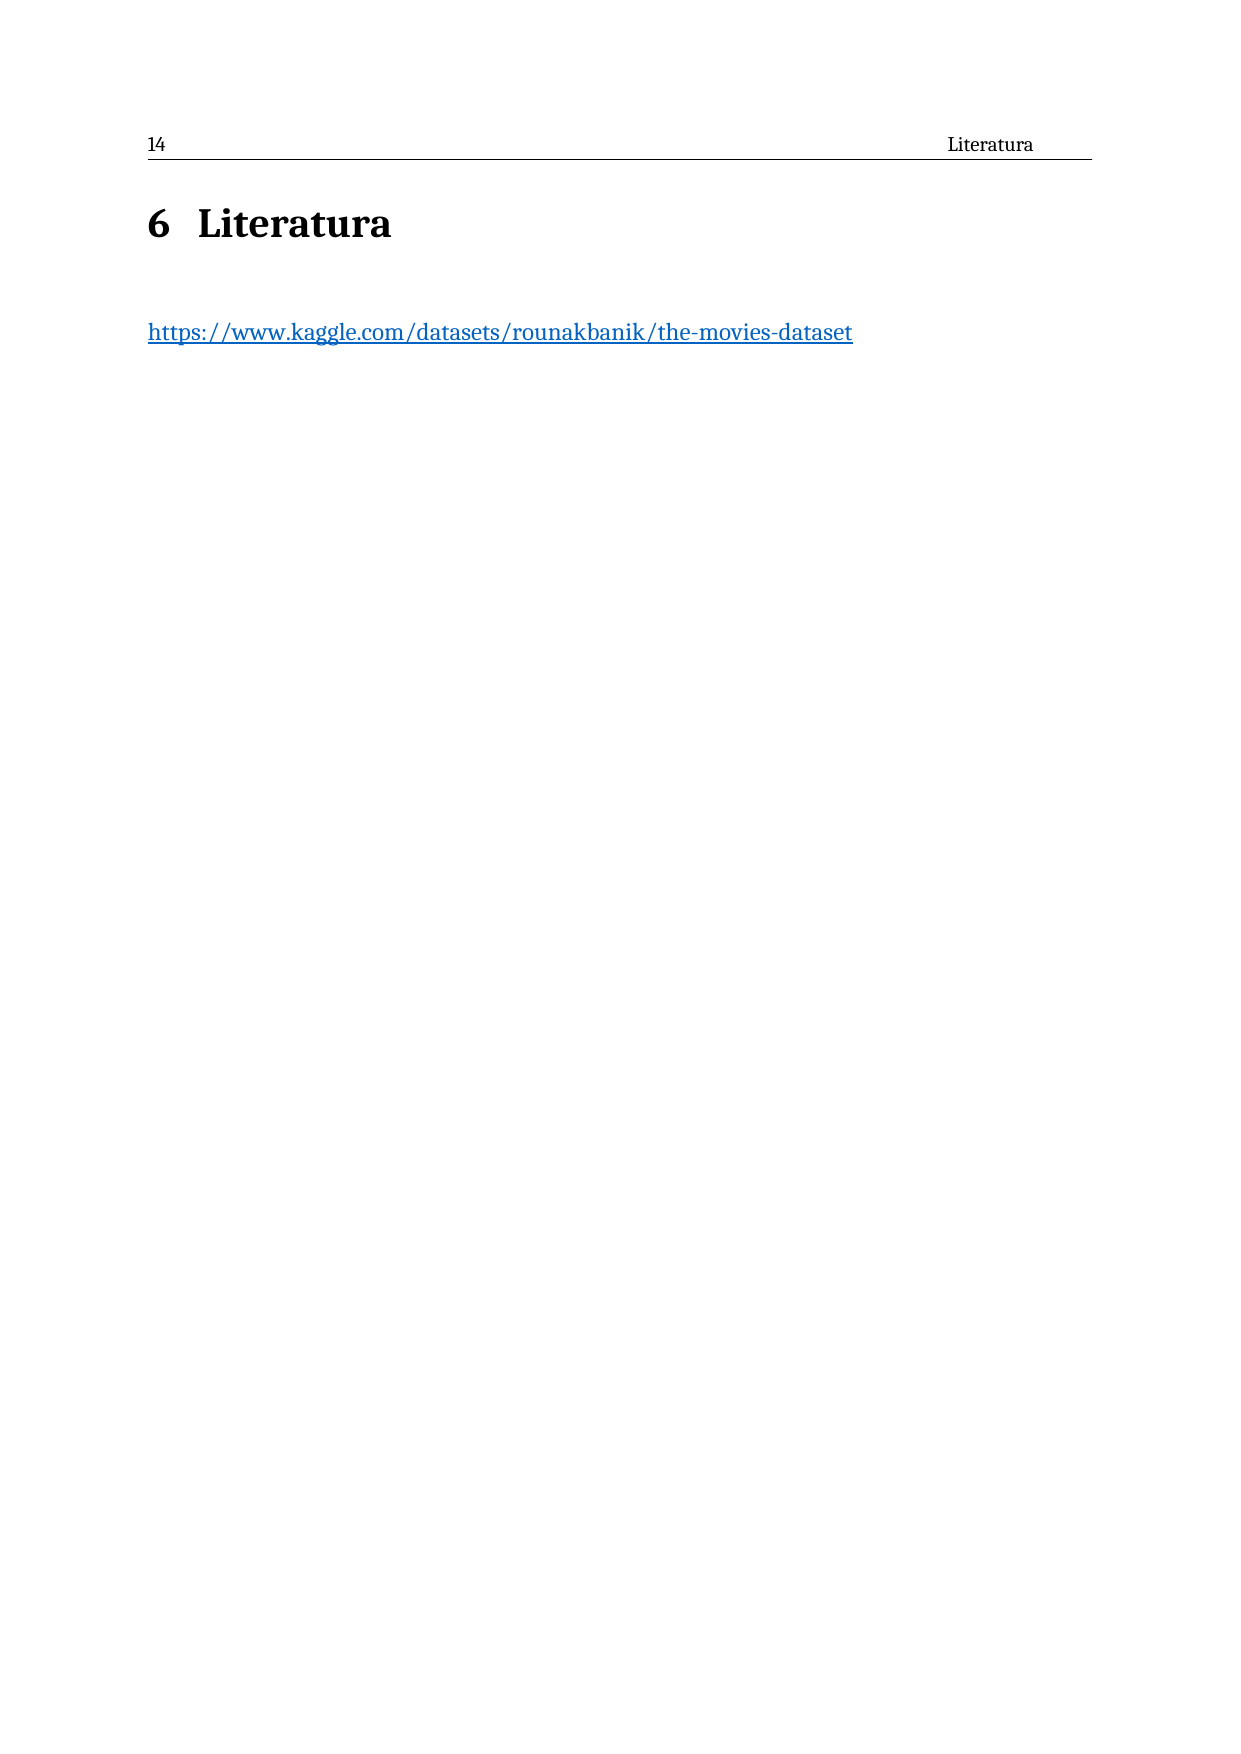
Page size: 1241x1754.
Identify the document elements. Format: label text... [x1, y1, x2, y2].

text https://www.kaggle.com/datasets/rounakbanik/the-movies-dataset [148, 318, 1092, 347]
text Literatura [148, 197, 1092, 247]
